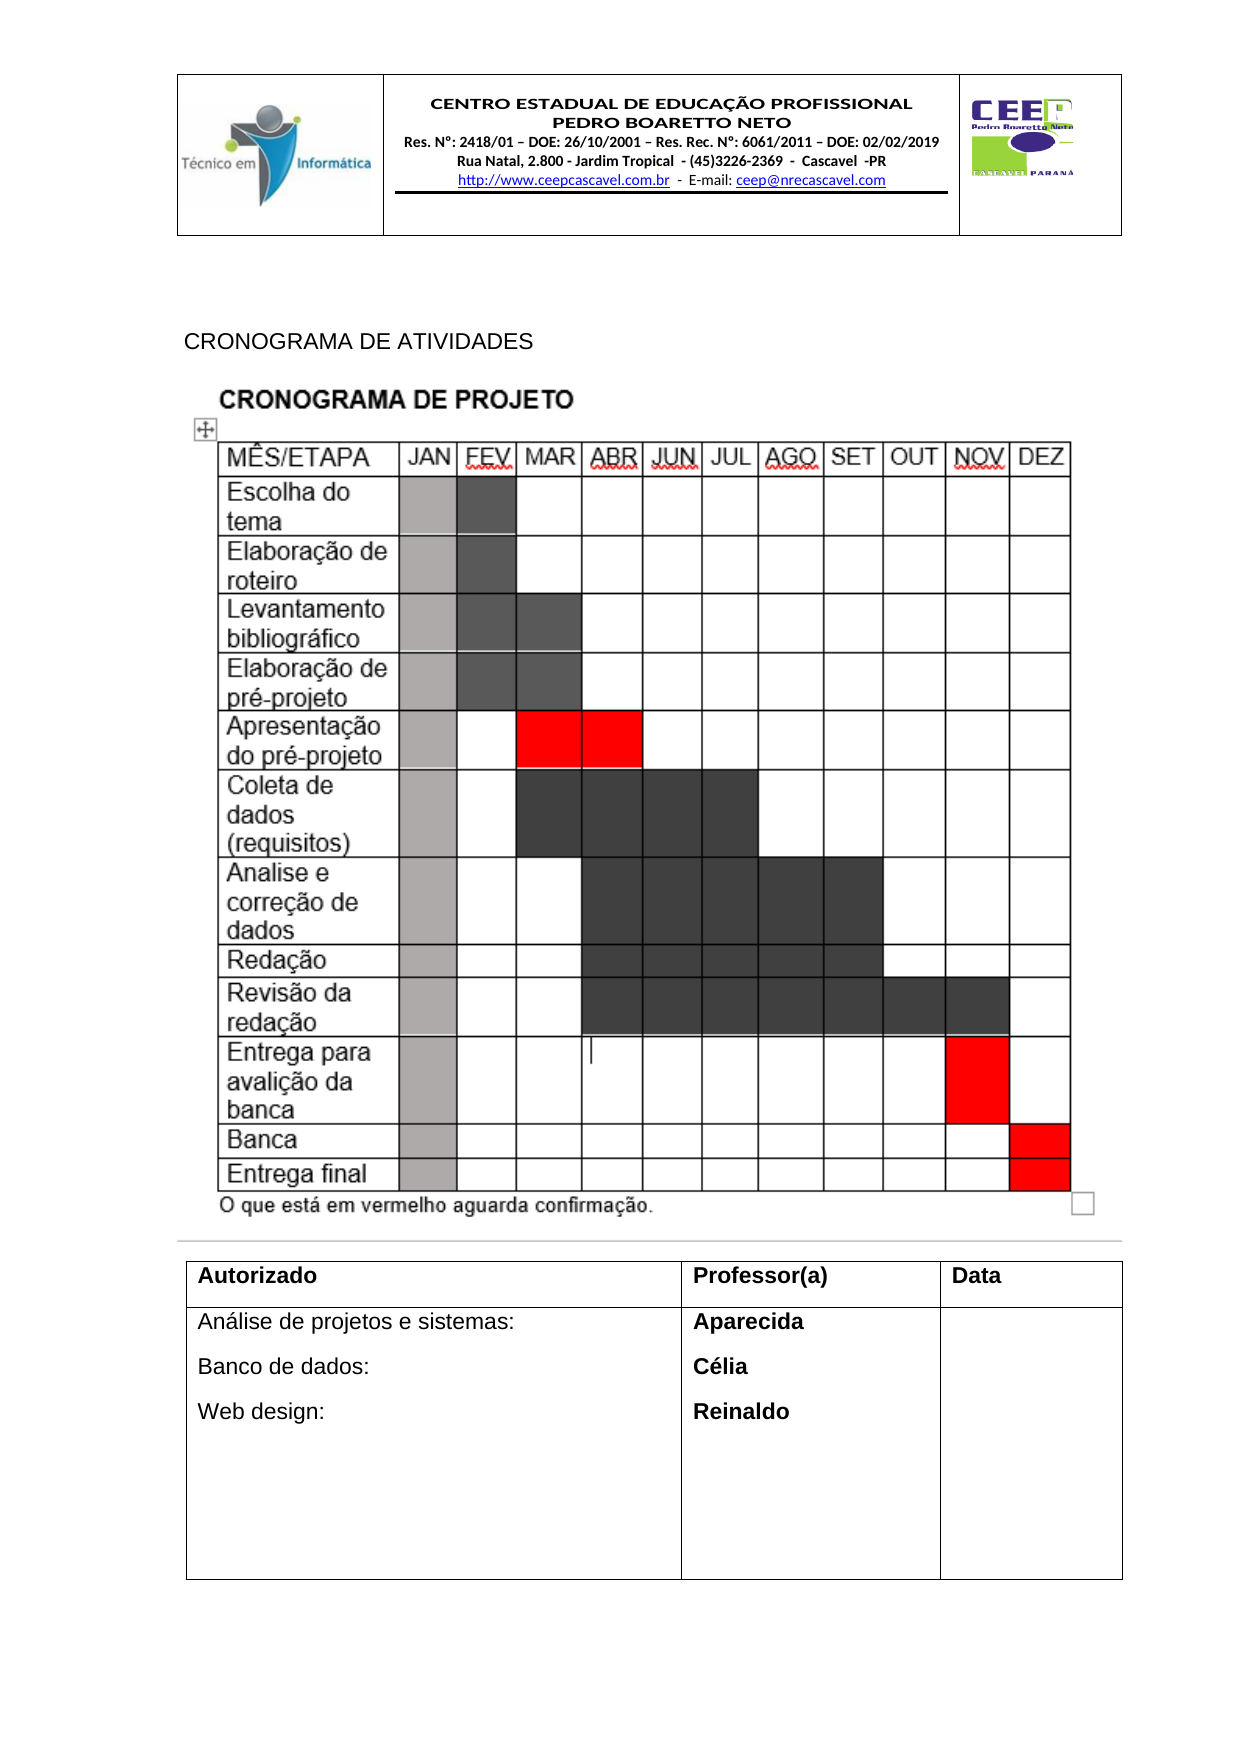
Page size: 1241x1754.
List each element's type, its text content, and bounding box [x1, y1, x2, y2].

table_cell Aparecida Célia Reinaldo [682, 1308, 940, 1578]
table_cell Análise de projetos e sistemas: Banco de dados: Web design: [187, 1308, 681, 1578]
table_header Autorizado [187, 1262, 681, 1307]
table_header Professor(a) [682, 1262, 940, 1307]
picture [181, 104, 371, 207]
table_header Data [941, 1262, 1122, 1307]
table_cell [941, 1308, 1122, 1578]
picture [177, 373, 1123, 1242]
text CRONOGRAMA DE ATIVIDADES [177, 328, 1122, 354]
